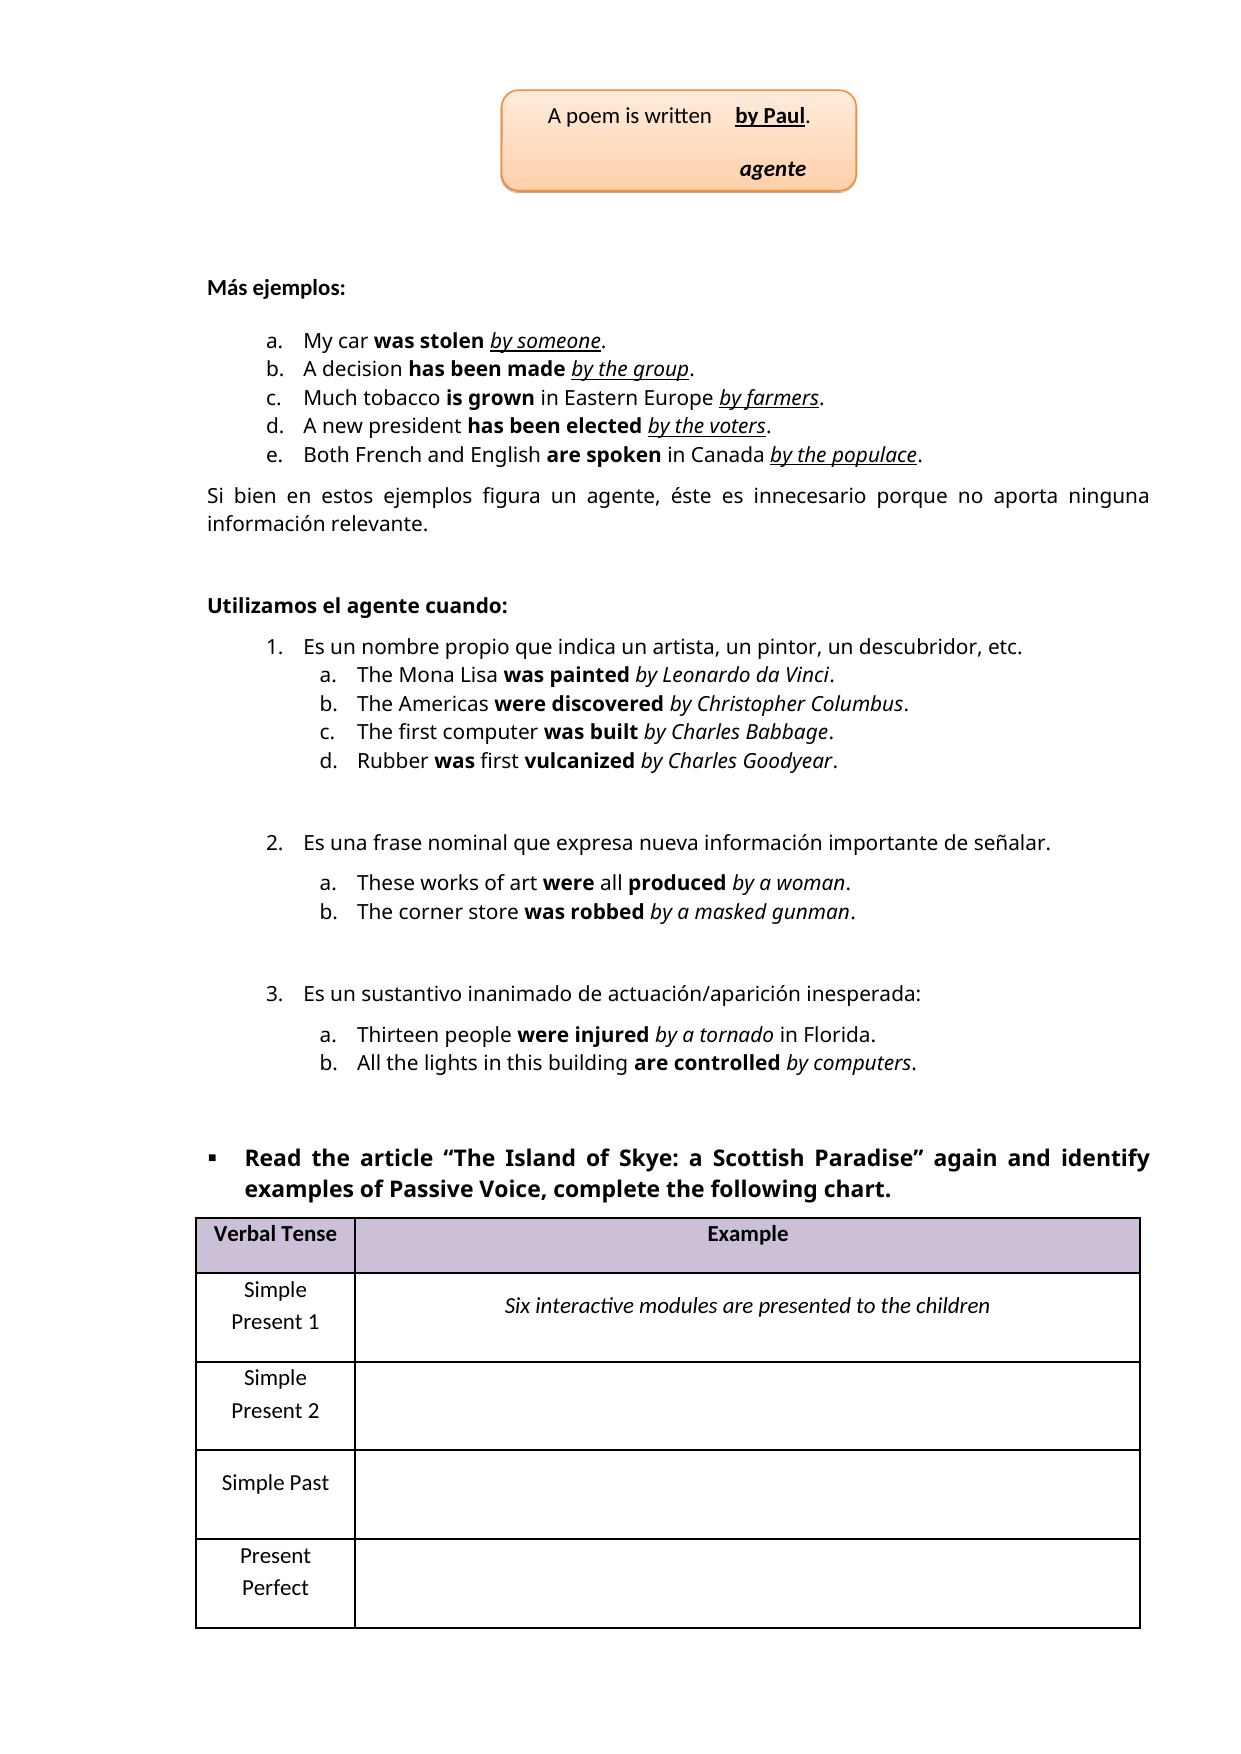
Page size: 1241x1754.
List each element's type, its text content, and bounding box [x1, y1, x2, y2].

list Both French and English are spoken in Canada by the populace. [266, 440, 1152, 468]
list The corner store was robbed by a masked gunman. [319, 897, 1152, 925]
table_header Example [356, 1219, 1139, 1272]
list Much tobacco is grown in Eastern Europe by farmers. [266, 383, 1152, 411]
table_cell [356, 1363, 1139, 1449]
list Read the article “The Island of Skye: a Scottish Paradise” again and identify examples of Passive Voice, complete the following chart. [207, 1142, 1152, 1205]
list Es un nombre propio que indica un artista, un pintor, un descubridor, etc. [266, 632, 1152, 660]
list Es un sustantivo inanimado de actuación/aparición inesperada: [266, 979, 1152, 1007]
table_cell Six interactive modules are presented to the children [356, 1274, 1139, 1361]
list Thirteen people were injured by a tornado in Florida. [319, 1020, 1152, 1048]
list The first computer was built by Charles Babbage. [319, 717, 1152, 746]
list All the lights in this building are controlled by computers. [319, 1048, 1152, 1077]
list The Americas were discovered by Christopher Columbus. [319, 689, 1152, 717]
list These works of art were all produced by a woman. [319, 868, 1152, 897]
text Si bien en estos ejemplos figura un agente, éste es innecesario porque no aporta ninguna información relevante. [207, 481, 1152, 538]
table_cell [356, 1451, 1139, 1538]
table_cell Present Perfect [197, 1540, 354, 1627]
table_cell Simple Past [197, 1451, 354, 1538]
table_cell Simple Present 1 [197, 1274, 354, 1361]
text Utilizamos el agente cuando: [207, 591, 1152, 619]
table_cell Simple Present 2 [197, 1363, 354, 1449]
list My car was stolen by someone. [266, 326, 1152, 354]
list A new president has been elected by the voters. [266, 411, 1152, 440]
list A decision has been made by the group. [266, 354, 1152, 383]
list The Mona Lisa was painted by Leonardo da Vinci. [319, 660, 1152, 689]
text Más ejemplos: [207, 273, 1152, 301]
table_header Verbal Tense [197, 1219, 354, 1272]
list Es una frase nominal que expresa nueva información importante de señalar. [266, 828, 1152, 856]
table_cell [356, 1540, 1139, 1627]
list Rubber was first vulcanized by Charles Goodyear. [319, 746, 1152, 774]
